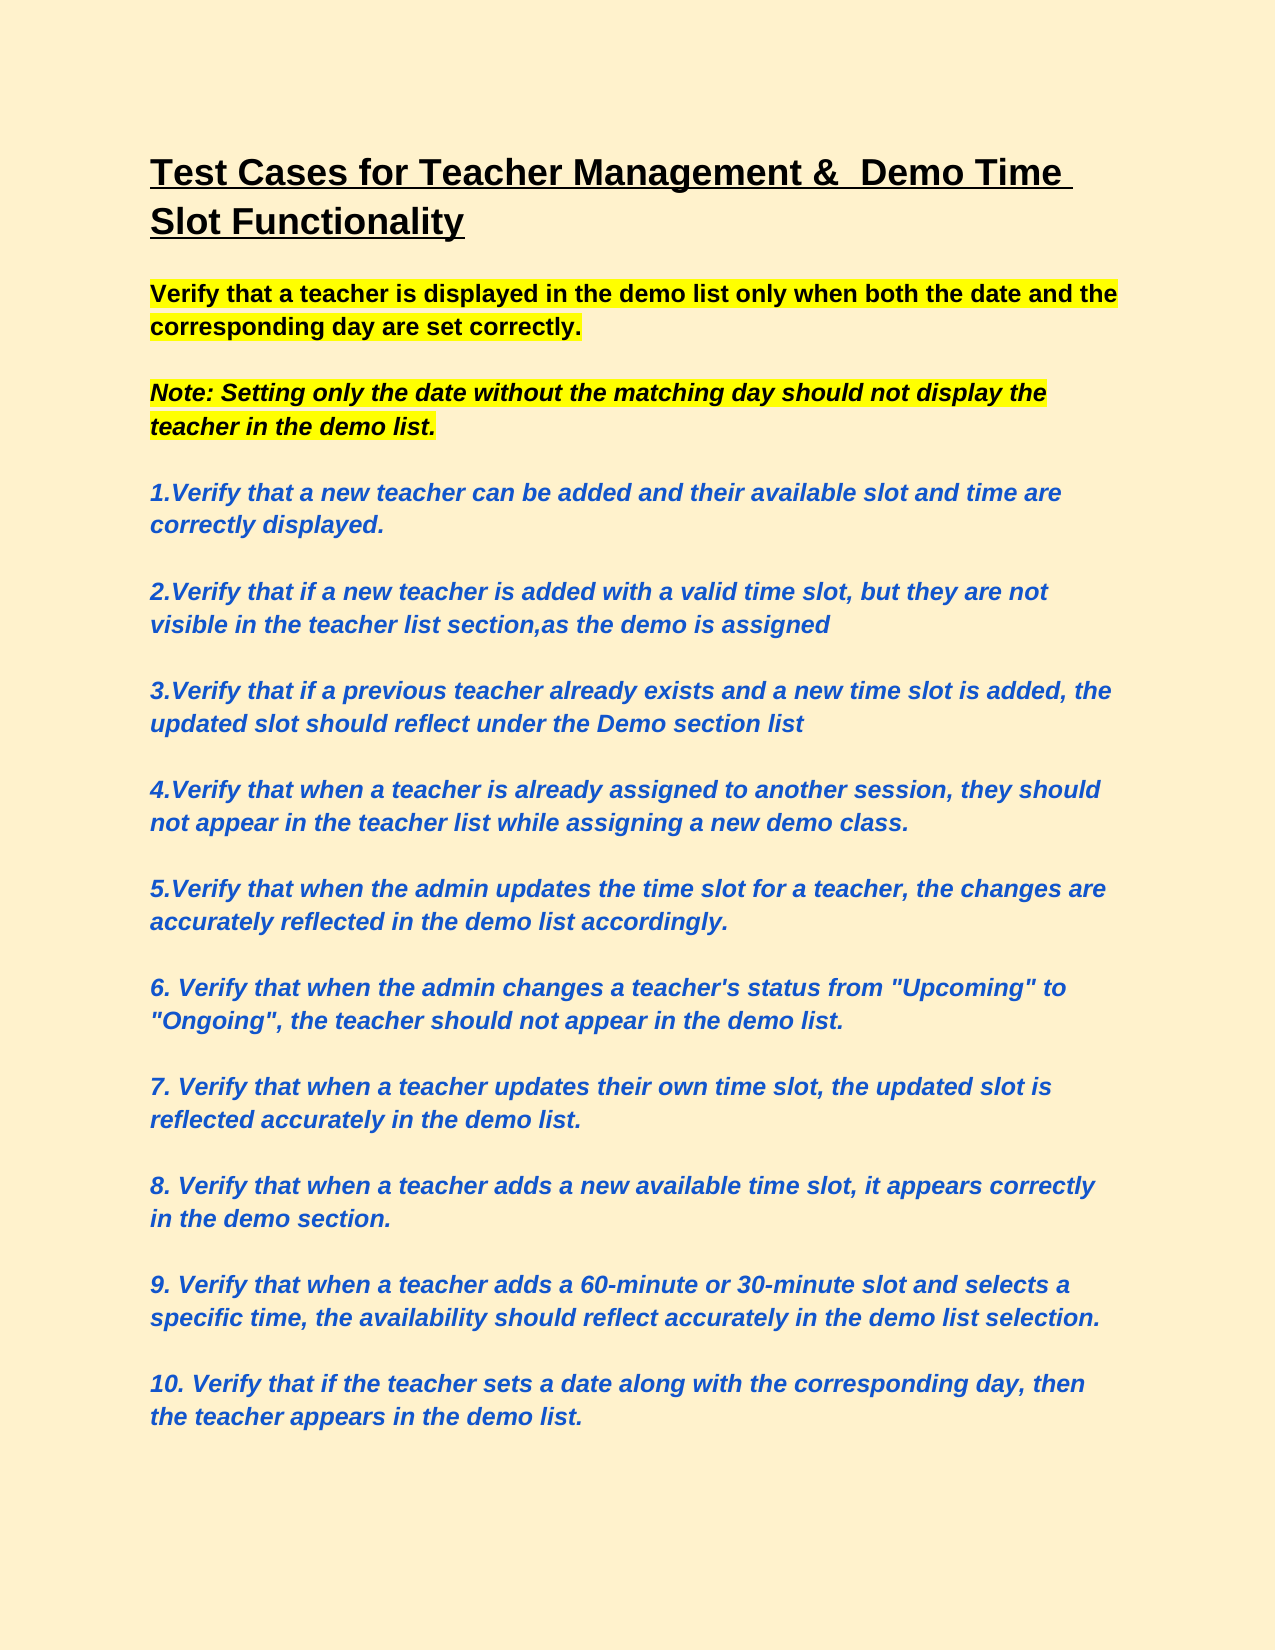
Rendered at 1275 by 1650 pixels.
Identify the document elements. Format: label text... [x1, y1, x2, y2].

text 1.Verify that a new teacher can be added and their available slot and time are correctly displayed. [150, 477, 1125, 539]
text Verify that a teacher is displayed in the demo list only when both the date and the corresponding day are set correctly. [150, 279, 1125, 341]
text 9. Verify that when a teacher adds a 60-minute or 30-minute slot and selects a specific time, the availability should reflect accurately in the demo list selection. [150, 1270, 1125, 1332]
text 7. Verify that when a teacher updates their own time slot, the updated slot is reflected accurately in the demo list. [150, 1072, 1125, 1134]
text 6. Verify that when the admin changes a teacher's status from "Upcoming" to "Ongoing", the teacher should not appear in the demo list. [150, 973, 1125, 1034]
text 3.Verify that if a previous teacher already exists and a new time slot is added, the updated slot should reflect under the Demo section list [150, 676, 1125, 737]
text 2.Verify that if a new teacher is added with a valid time slot, but they are not visible in the teacher list section,as the demo is assigned [150, 577, 1125, 638]
text 10. Verify that if the teacher sets a date along with the corresponding day, then the teacher appears in the demo list. [150, 1369, 1125, 1431]
text Test Cases for Teacher Management & Demo Time Slot Functionality [150, 150, 1125, 243]
text 8. Verify that when a teacher adds a new available time slot, it appears correctly in the demo section. [150, 1171, 1125, 1233]
text 4.Verify that when a teacher is already assigned to another session, they should not appear in the teacher list while assigning a new demo class. [150, 775, 1125, 836]
text Note: Setting only the date without the matching day should not display the teacher in the demo list. [150, 378, 1125, 440]
text 5.Verify that when the admin updates the time slot for a teacher, the changes are accurately reflected in the demo list accordingly. [150, 874, 1125, 936]
